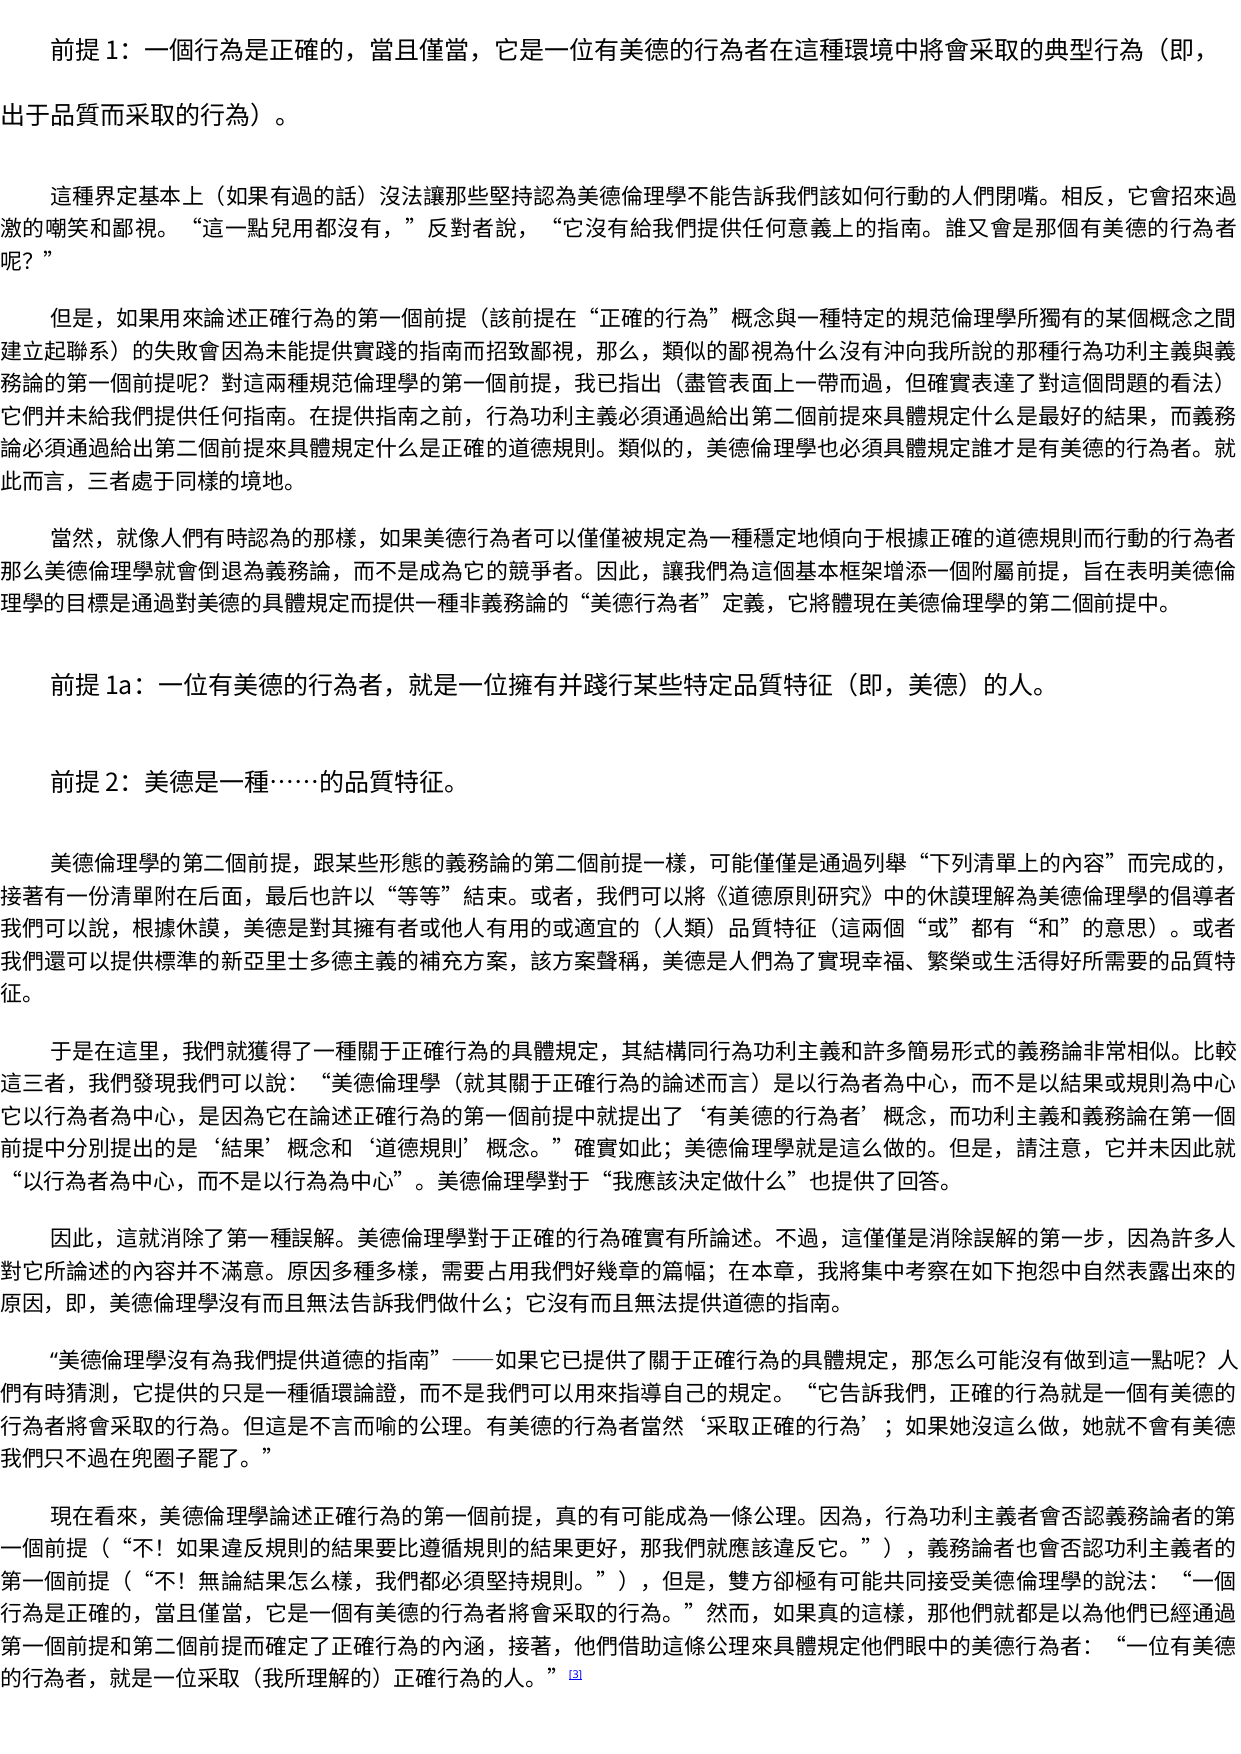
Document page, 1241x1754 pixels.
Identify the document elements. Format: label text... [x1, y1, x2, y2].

text 現在看來，美德倫理學論述正確行為的第一個前提，真的有可能成為一條公理。因為，行為功利主義者會否認義務論者的第一個前提（“不！如果違反規則的結果要比遵循規則的結果更好，那我們就應該違反它。”），義務論者也會否認功利主義者的第一個前提（“不！無論結果怎么樣，我們都必須堅持規則。”），但是，雙方卻極有可能共同接受美德倫理學的說法：“一個行為是正確的，當且僅當，它是一個有美德的行為者將會采取的行為。”然而，如果真的這樣，那他們就都是以為他們已經通過第一個前提和第二個前提而確定了正確行為的內涵，接著，他們借助這條公理來具體規定他們眼中的美德行為者：“一位有美德的行為者，就是一位采取（我所理解的）正確行為的人。”[3] [0, 1498, 1240, 1693]
text 因此，這就消除了第一種誤解。美德倫理學對于正確的行為確實有所論述。不過，這僅僅是消除誤解的第一步，因為許多人對它所論述的內容并不滿意。原因多種多樣，需要占用我們好幾章的篇幅；在本章，我將集中考察在如下抱怨中自然表露出來的原因，即，美德倫理學沒有而且無法告訴我們做什么；它沒有而且無法提供道德的指南。 [0, 1221, 1240, 1318]
text 前提1：一個行為是正確的，當且僅當，它是一位有美德的行為者在這種環境中將會采取的典型行為（即，出于品質而采取的行為）。 [0, 16, 1240, 146]
text “美德倫理學沒有為我們提供道德的指南”——如果它已提供了關于正確行為的具體規定，那怎么可能沒有做到這一點呢？人們有時猜測，它提供的只是一種循環論證，而不是我們可以用來指導自己的規定。“它告訴我們，正確的行為就是一個有美德的行為者將會采取的行為。但這是不言而喻的公理。有美德的行為者當然‘采取正確的行為’；如果她沒這么做，她就不會有美德；我們只不過在兜圈子罷了。” [0, 1343, 1240, 1473]
text 于是在這里，我們就獲得了一種關于正確行為的具體規定，其結構同行為功利主義和許多簡易形式的義務論非常相似。比較這三者，我們發現我們可以說：“美德倫理學（就其關于正確行為的論述而言）是以行為者為中心，而不是以結果或規則為中心。它以行為者為中心，是因為它在論述正確行為的第一個前提中就提出了‘有美德的行為者’概念，而功利主義和義務論在第一個前提中分別提出的是‘結果’概念和‘道德規則’概念。”確實如此；美德倫理學就是這么做的。但是，請注意，它并未因此就“以行為者為中心，而不是以行為為中心”。美德倫理學對于“我應該決定做什么”也提供了回答。 [0, 1033, 1240, 1196]
text 但是，如果用來論述正確行為的第一個前提（該前提在“正確的行為”概念與一種特定的規范倫理學所獨有的某個概念之間建立起聯系）的失敗會因為未能提供實踐的指南而招致鄙視，那么，類似的鄙視為什么沒有沖向我所說的那種行為功利主義與義務論的第一個前提呢？對這兩種規范倫理學的第一個前提，我已指出（盡管表面上一帶而過，但確實表達了對這個問題的看法）它們并未給我們提供任何指南。在提供指南之前，行為功利主義必須通過給出第二個前提來具體規定什么是最好的結果，而義務論必須通過給出第二個前提來具體規定什么是正確的道德規則。類似的，美德倫理學也必須具體規定誰才是有美德的行為者。就此而言，三者處于同樣的境地。 [0, 301, 1240, 496]
text 前提2：美德是一種……的品質特征。 [0, 748, 1240, 813]
text 這種界定基本上（如果有過的話）沒法讓那些堅持認為美德倫理學不能告訴我們該如何行動的人們閉嘴。相反，它會招來過激的嘲笑和鄙視。“這一點兒用都沒有，”反對者說，“它沒有給我們提供任何意義上的指南。誰又會是那個有美德的行為者呢？” [0, 178, 1240, 276]
text 前提1a：一位有美德的行為者，就是一位擁有并踐行某些特定品質特征（即，美德）的人。 [0, 651, 1240, 716]
text 美德倫理學的第二個前提，跟某些形態的義務論的第二個前提一樣，可能僅僅是通過列舉“下列清單上的內容”而完成的，接著有一份清單附在后面，最后也許以“等等”結束。或者，我們可以將《道德原則研究》中的休謨理解為美德倫理學的倡導者。我們可以說，根據休謨，美德是對其擁有者或他人有用的或適宜的（人類）品質特征（這兩個“或”都有“和”的意思）。或者，我們還可以提供標準的新亞里士多德主義的補充方案，該方案聲稱，美德是人們為了實現幸福、繁榮或生活得好所需要的品質特征。 [0, 846, 1240, 1008]
text 當然，就像人們有時認為的那樣，如果美德行為者可以僅僅被規定為一種穩定地傾向于根據正確的道德規則而行動的行為者，那么美德倫理學就會倒退為義務論，而不是成為它的競爭者。因此，讓我們為這個基本框架增添一個附屬前提，旨在表明美德倫理學的目標是通過對美德的具體規定而提供一種非義務論的“美德行為者”定義，它將體現在美德倫理學的第二個前提中。 [0, 521, 1240, 618]
